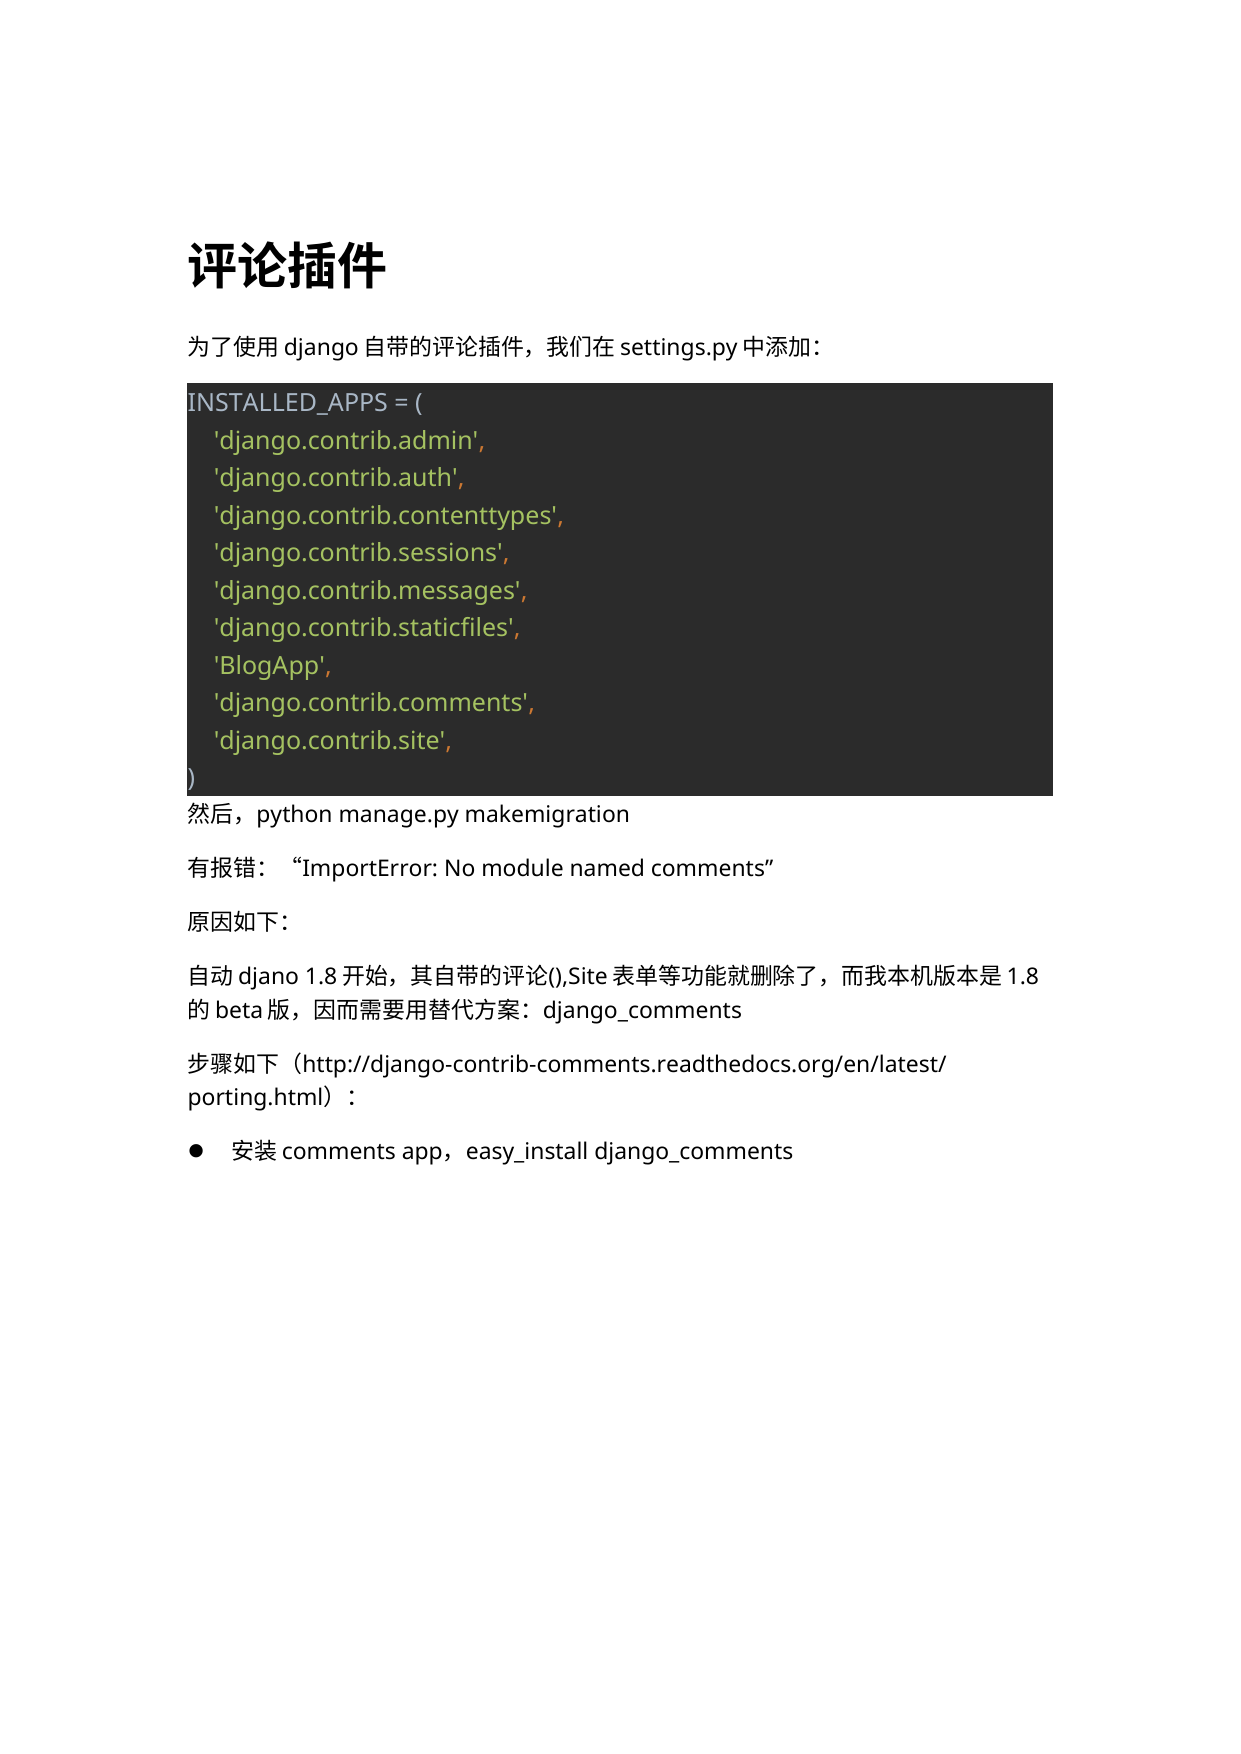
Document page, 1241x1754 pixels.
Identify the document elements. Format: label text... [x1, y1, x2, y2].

text 原因如下： [187, 904, 1053, 937]
text INSTALLED_APPS = ( 'django.contrib.admin', 'django.contrib.auth', 'django.contrib.contenttypes', 'django.contrib.sessions', 'django.contrib.messages', 'django.contrib.staticfiles', 'BlogApp', 'django.contrib.comments', 'django.contrib.site', ) [187, 383, 1053, 796]
text 然后，python manage.py makemigration [187, 796, 1053, 829]
list 安装comments app，easy_install django_comments [187, 1133, 1053, 1166]
subtitle 评论插件 [187, 225, 1053, 300]
text 步骤如下（http://django-contrib-comments.readthedocs.org/en/latest/porting.html）： [187, 1046, 1053, 1112]
text 有报错：“ImportError: No module named comments” [187, 850, 1053, 883]
text 自动djano 1.8开始，其自带的评论(),Site表单等功能就删除了，而我本机版本是1.8的beta版，因而需要用替代方案：django_comments [187, 958, 1053, 1025]
text 为了使用django自带的评论插件，我们在settings.py中添加： [187, 329, 1053, 362]
